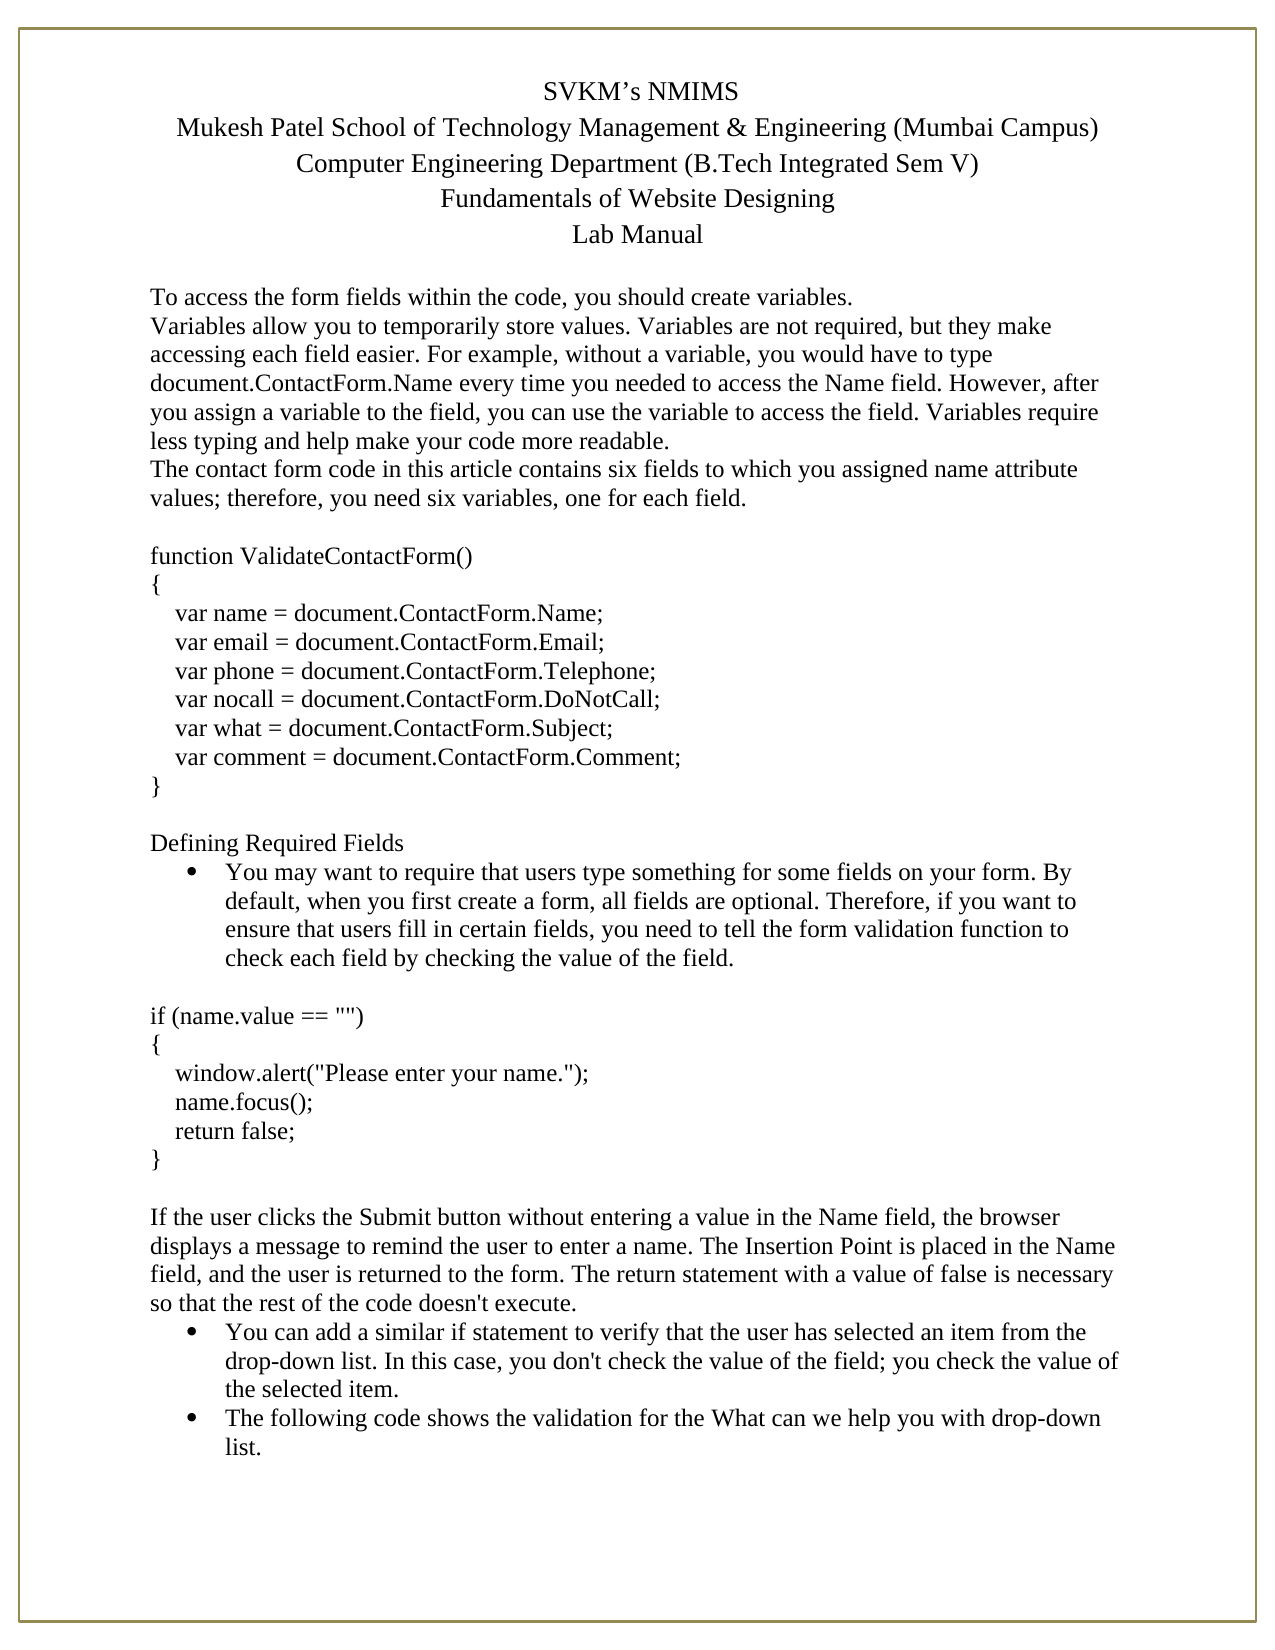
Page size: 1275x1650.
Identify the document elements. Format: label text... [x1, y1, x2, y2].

text name.focus(); [150, 1087, 1125, 1116]
text var name = document.ContactForm.Name; [150, 598, 1125, 627]
text var comment = document.ContactForm.Comment; [150, 742, 1125, 771]
text { [150, 1029, 1125, 1058]
list You may want to require that users type something for some fields on your form. By default, when you first create a form, all fields are optional. Therefore, if you want to ensure that users fill in certain fields, you need to tell the form validation function to check each field by checking the value of the field. [187, 857, 1125, 972]
text function ValidateContactForm() [150, 541, 1125, 569]
list You can add a similar if statement to verify that the user has selected an item from the drop-down list. In this case, you don't check the value of the field; you check the value of the selected item. [187, 1317, 1125, 1403]
text window.alert("Please enter your name."); [150, 1058, 1125, 1087]
text To access the form fields within the code, you should create variables. [150, 282, 1125, 311]
text if (name.value == "") [150, 1001, 1125, 1029]
text var nocall = document.ContactForm.DoNotCall; [150, 684, 1125, 713]
text Defining Required Fields [150, 828, 1125, 857]
text return false; [150, 1116, 1125, 1144]
text var email = document.ContactForm.Email; [150, 627, 1125, 656]
list The following code shows the validation for the What can we help you with drop-down list. [187, 1403, 1125, 1461]
text The contact form code in this article contains six fields to which you assigned name attribute values; therefore, you need six variables, one for each field. [150, 454, 1125, 512]
text } [150, 771, 1125, 799]
text Variables allow you to temporarily store values. Variables are not required, but they make accessing each field easier. For example, without a variable, you would have to type document.ContactForm.Name every time you needed to access the Name field. However, after you assign a variable to the field, you can use the variable to access the field. Variables require less typing and help make your code more readable. [150, 311, 1125, 454]
text { [150, 569, 1125, 598]
text var what = document.ContactForm.Subject; [150, 713, 1125, 742]
text If the user clicks the Submit button without entering a value in the Name field, the browser displays a message to remind the user to enter a name. The Insertion Point is placed in the Name field, and the user is returned to the form. The return statement with a value of false is necessary so that the rest of the code doesn't execute. [150, 1202, 1125, 1317]
text var phone = document.ContactForm.Telephone; [150, 656, 1125, 684]
text } [150, 1144, 1125, 1173]
